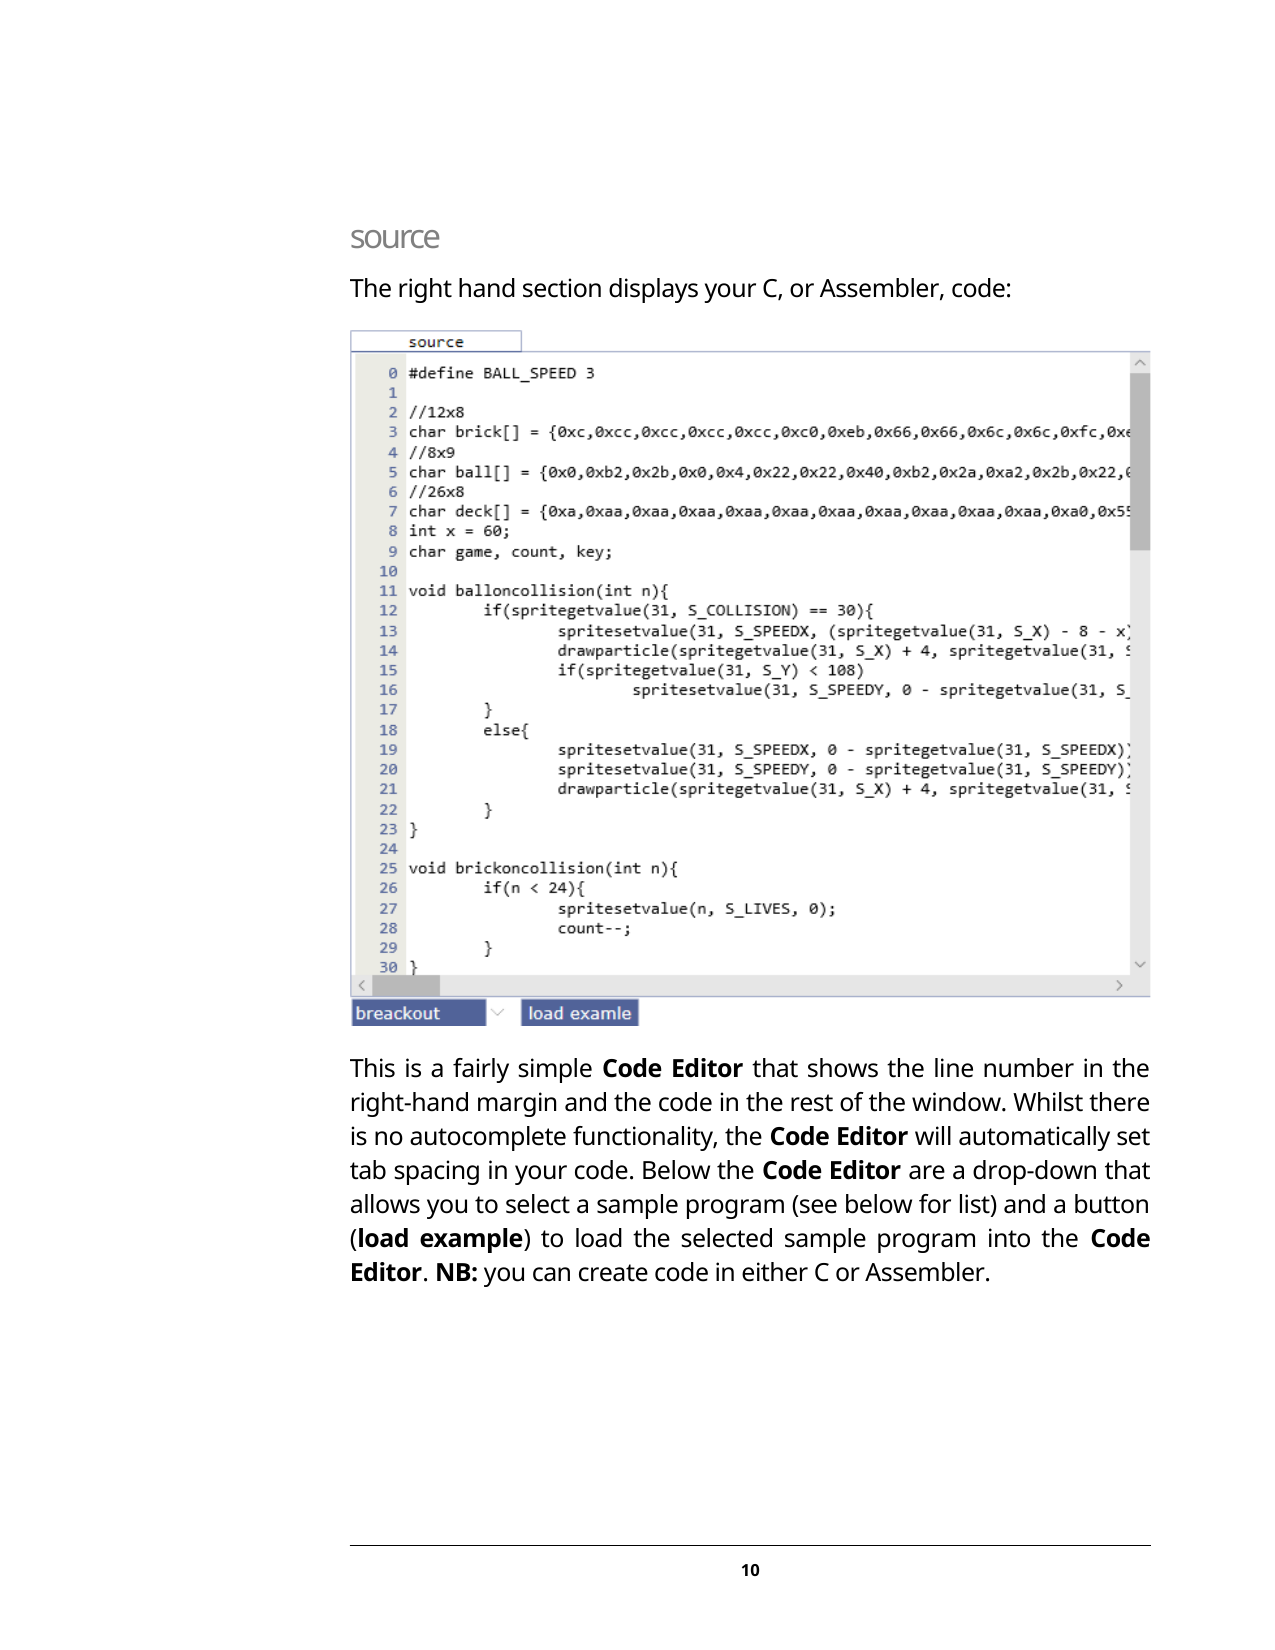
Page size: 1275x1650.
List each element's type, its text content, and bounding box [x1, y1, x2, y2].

picture [349, 329, 1151, 1026]
text The right hand section displays your C, or Assembler, code: [349, 270, 1151, 304]
text This is a fairly simple Code Editor that shows the line number in the right-hand margin and the code in the rest of the window. Whilst there is no autocomplete functionality, the Code Editor will automatically set tab spacing in your code. Below the Code Editor are a drop-down that allows you to select a sample program (see below for list) and a button (load example) to load the selected sample program into the Code Editor. NB: you can create code in either C or Assembler. [349, 1050, 1151, 1289]
subtitle source [349, 212, 1151, 258]
